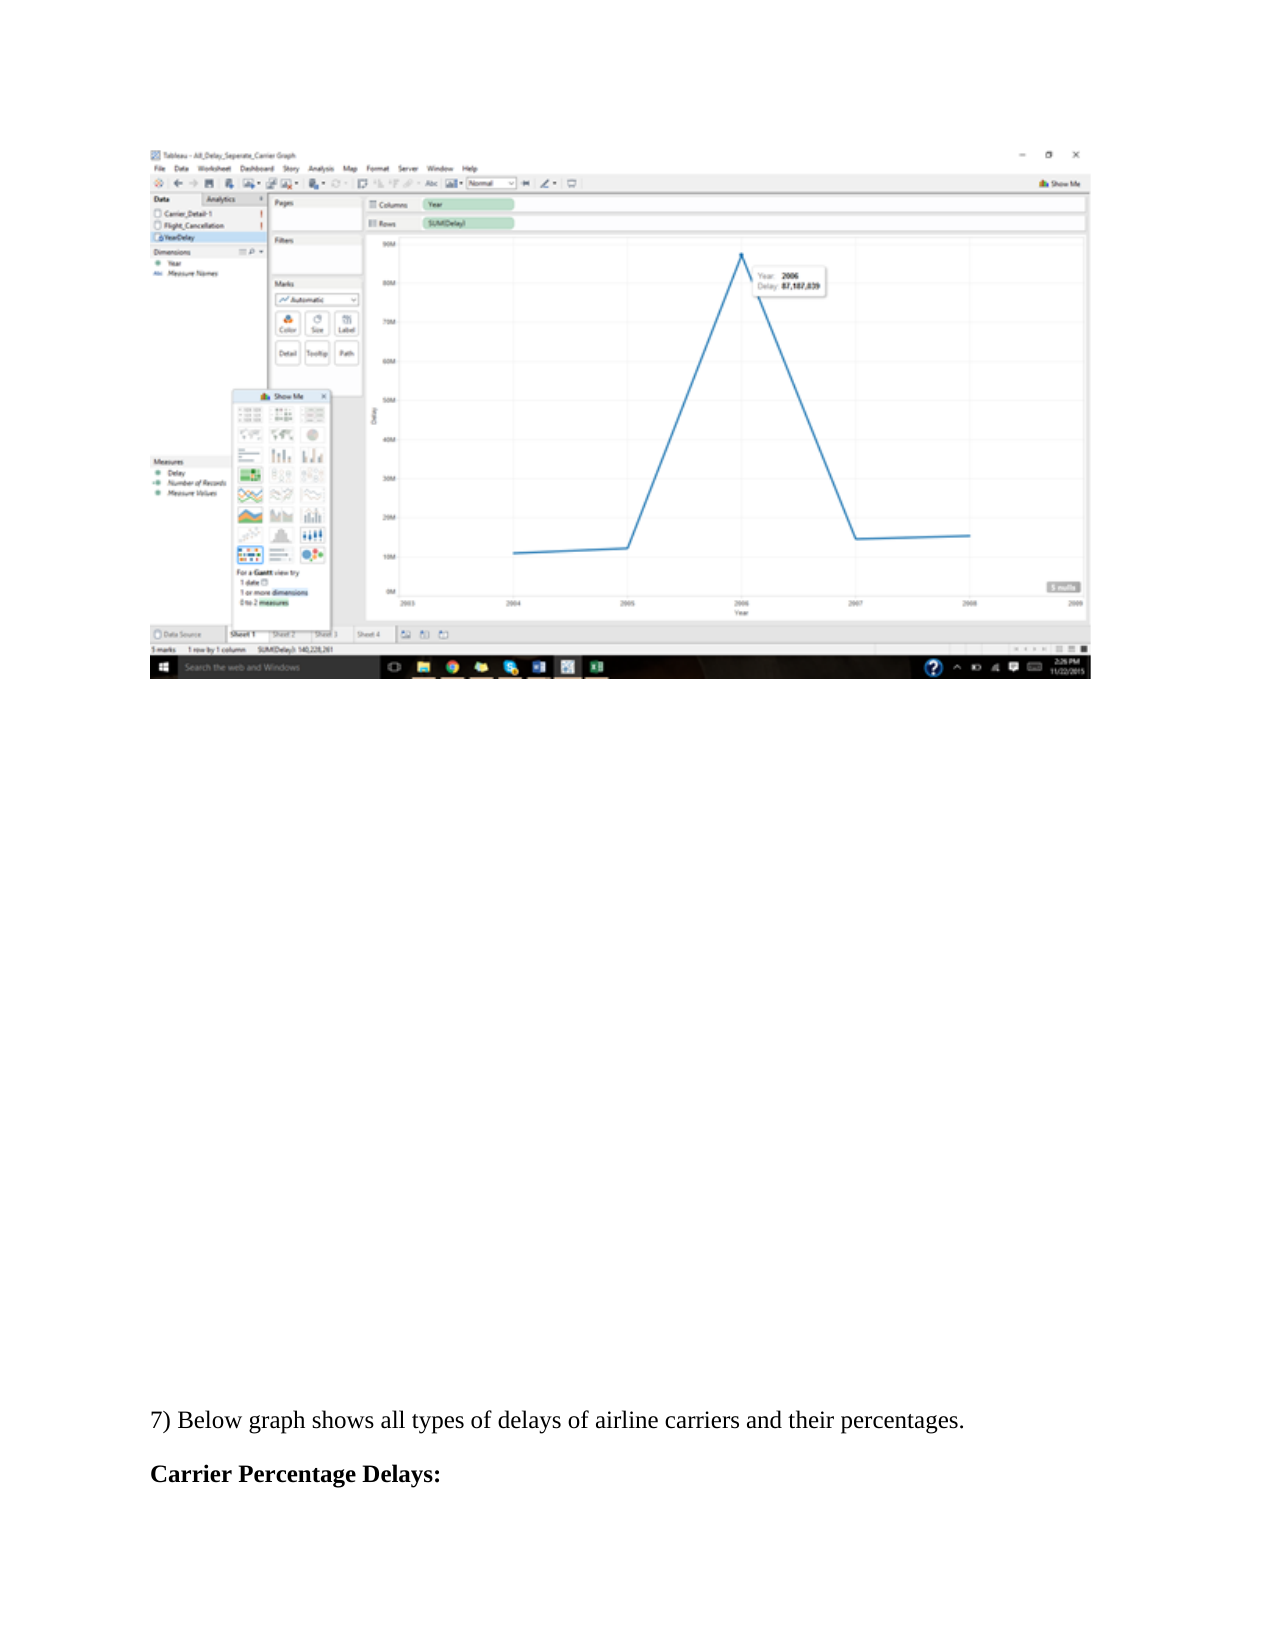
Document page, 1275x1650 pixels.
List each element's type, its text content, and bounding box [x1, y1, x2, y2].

text Carrier Percentage Delays: [150, 1459, 1125, 1487]
text 7) Below graph shows all types of delays of airline carriers and their percentages. [150, 1405, 1125, 1434]
picture [150, 150, 1091, 679]
